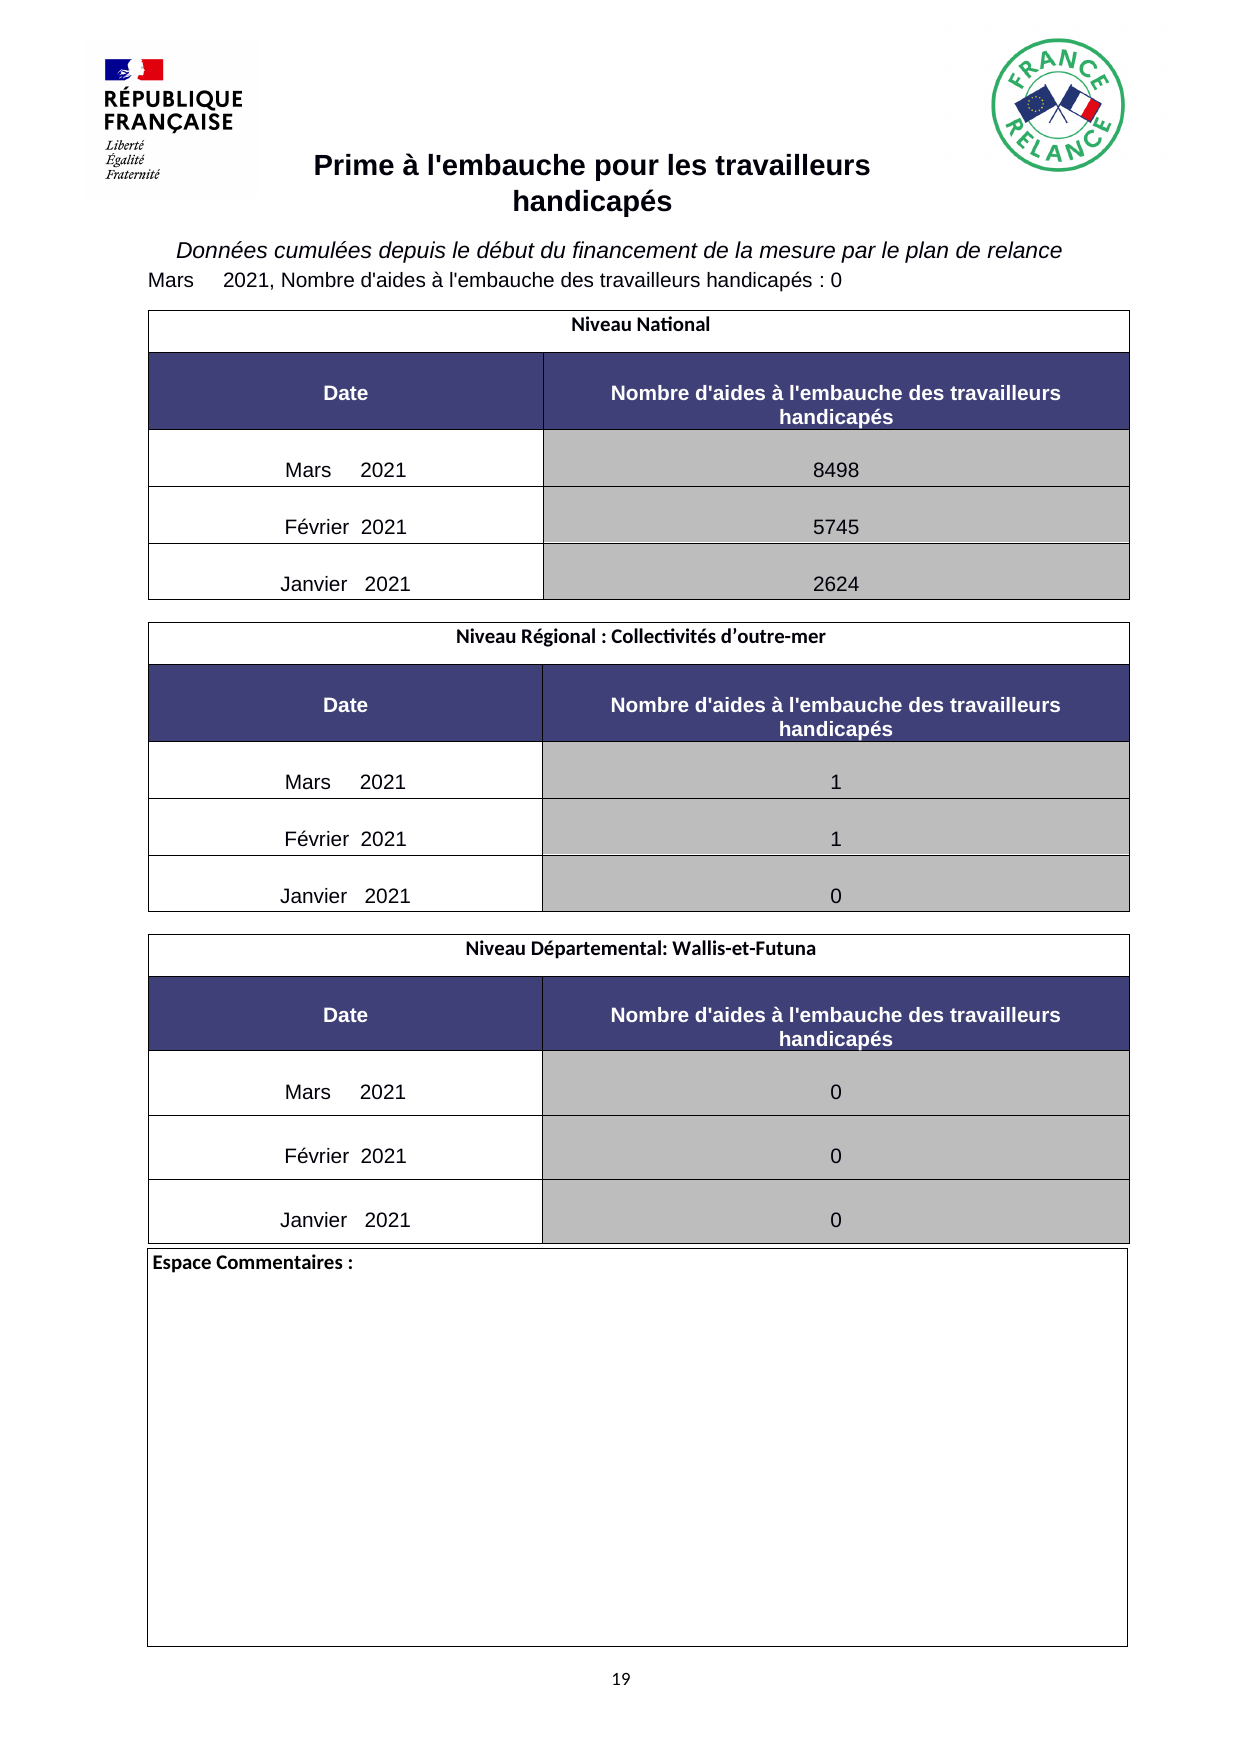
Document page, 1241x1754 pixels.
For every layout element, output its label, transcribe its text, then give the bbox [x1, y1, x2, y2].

table_cell 0 [543, 1051, 1129, 1115]
table_cell 0 [543, 1180, 1129, 1243]
table_cell Mars 2021 [149, 430, 543, 486]
table_cell 8498 [544, 430, 1129, 486]
table_header Niveau Départemental: Wallis-et-Futuna [149, 935, 1129, 976]
table_cell Février 2021 [149, 799, 542, 854]
text Prime à l'embauche pour les travailleurs handicapés [148, 148, 1093, 217]
table_cell Date [149, 665, 542, 741]
table_cell Nombre d'aides à l'embauche des travailleurs handicapés [543, 977, 1129, 1050]
table_cell Janvier 2021 [149, 1180, 542, 1243]
text Données cumulées depuis le début du financement de la mesure par le plan de relance [148, 237, 1093, 263]
table_cell Date [149, 353, 543, 429]
table_cell Date [149, 977, 542, 1050]
table_cell 0 [543, 856, 1129, 911]
table_cell 0 [543, 1116, 1129, 1179]
table_cell Janvier 2021 [149, 544, 543, 599]
table_cell 5745 [544, 487, 1129, 542]
picture [84, 39, 258, 197]
table_cell Nombre d'aides à l'embauche des travailleurs handicapés [544, 353, 1129, 429]
table_cell 1 [543, 742, 1129, 798]
table_header Niveau National [149, 311, 1129, 352]
table_cell Février 2021 [149, 1116, 542, 1179]
picture [926, 17, 1182, 185]
table_cell Février 2021 [149, 487, 543, 542]
table_cell Mars 2021 [149, 1051, 542, 1115]
table_cell Nombre d'aides à l'embauche des travailleurs handicapés [543, 665, 1129, 741]
table_cell 2624 [544, 544, 1129, 599]
table_cell Mars 2021 [149, 742, 542, 798]
table_header Niveau Régional : Collectivités d’outre-mer [149, 623, 1129, 664]
text Mars 2021, Nombre d'aides à l'embauche des travailleurs handicapés : 0 [148, 268, 1093, 292]
table_cell Janvier 2021 [149, 856, 542, 911]
table_cell 1 [543, 799, 1129, 854]
